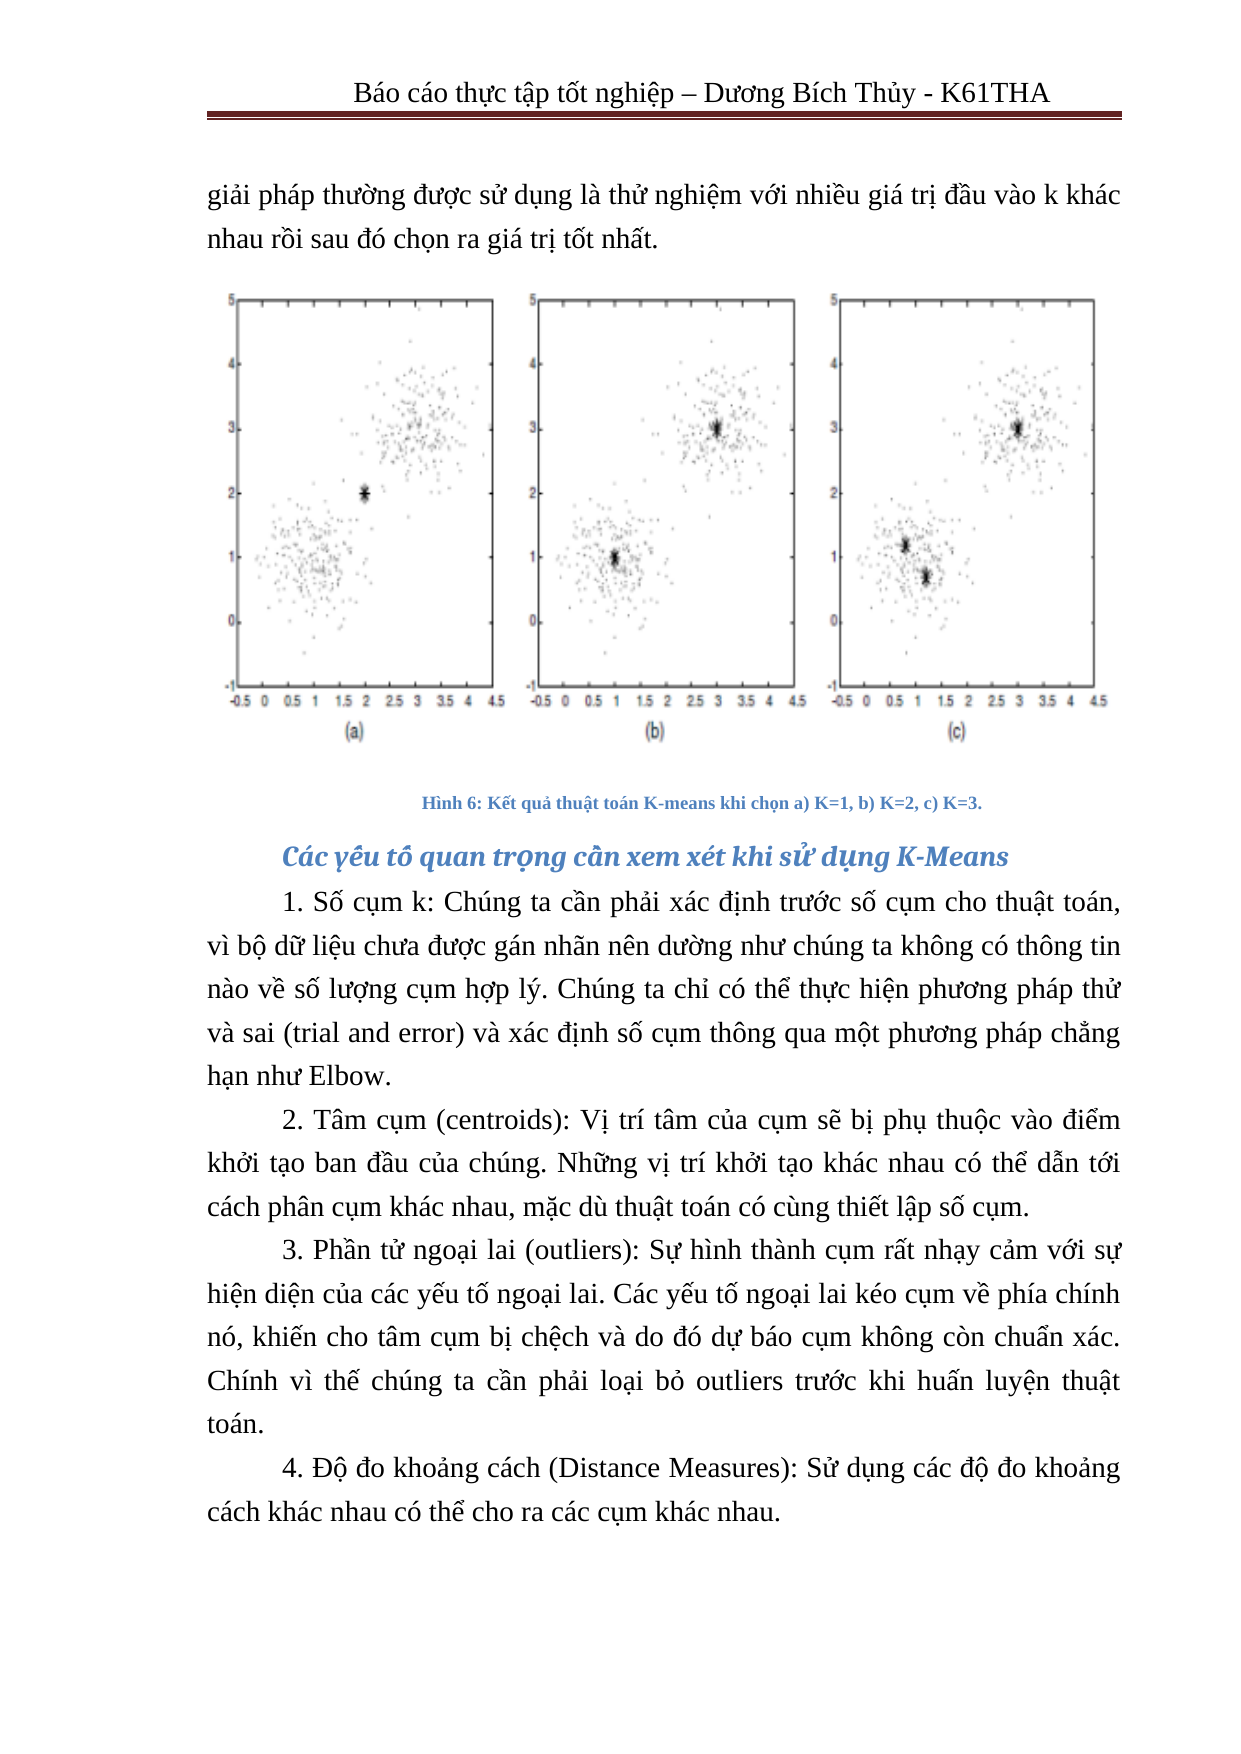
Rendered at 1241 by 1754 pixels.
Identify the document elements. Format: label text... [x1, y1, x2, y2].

text 3. Phần tử ngoại lai (outliers): Sự hình thành cụm rất nhạy cảm với sự hiện diện của các yếu tố ngoại lai. Các yếu tố ngoại lai kéo cụm về phía chính nó, khiến cho tâm cụm bị chệch và do đó dự báo cụm không còn chuẩn xác. Chính vì thế chúng ta cần phải loại bỏ outliers trước khi huấn luyện thuật toán. [207, 1232, 1122, 1440]
subtitle Các yếu tố quan trọng cần xem xét khi sử dụng K-Means [207, 841, 1122, 874]
text 2. Tâm cụm (centroids): Vị trí tâm của cụm sẽ bị phụ thuộc vào điểm khởi tạo ban đầu của chúng. Những vị trí khởi tạo khác nhau có thể dẫn tới cách phân cụm khác nhau, mặc dù thuật toán có cùng thiết lập số cụm. [207, 1102, 1122, 1222]
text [207, 177, 1122, 254]
text 1. Số cụm k: Chúng ta cần phải xác định trước số cụm cho thuật toán, vì bộ dữ liệu chưa được gán nhãn nên dường như chúng ta không có thông tin nào về số lượng cụm hợp lý. Chúng ta chỉ có thể thực hiện phương pháp thử và sai (trial and error) và xác định số cụm thông qua một phương pháp chẳng hạn như Elbow. [207, 884, 1122, 1092]
text 4. Độ đo khoảng cách (Distance Measures): Sử dụng các độ đo khoảng cách khác nhau có thể cho ra các cụm khác nhau. [207, 1450, 1122, 1527]
picture [206, 264, 1118, 782]
